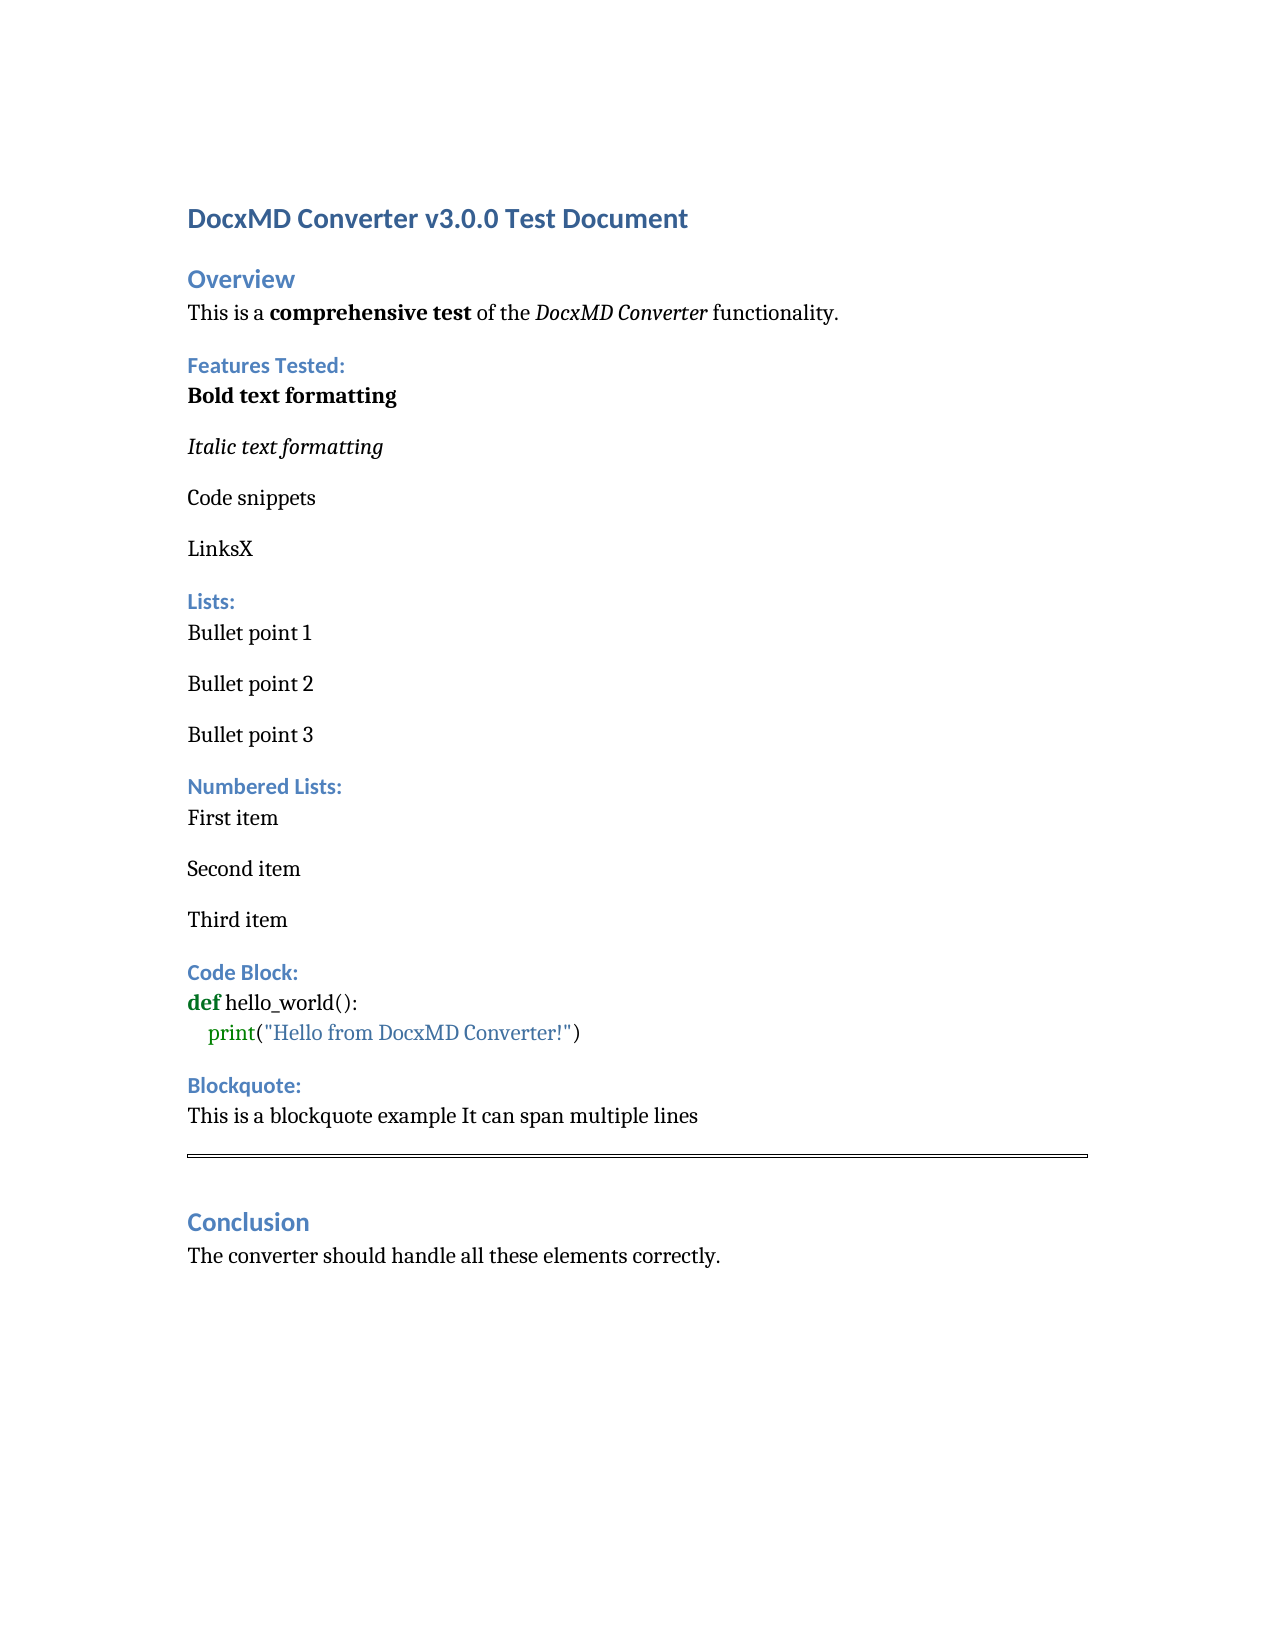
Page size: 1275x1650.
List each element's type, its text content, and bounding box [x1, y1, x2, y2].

text def hello_world(): print("Hello from DocxMD Converter!") [187, 990, 1087, 1046]
subtitle Lists: [187, 587, 1087, 615]
subtitle Conclusion [187, 1205, 1087, 1238]
subtitle Numbered Lists: [187, 772, 1087, 800]
subtitle Blockquote: [187, 1071, 1087, 1099]
subtitle Code Block: [187, 958, 1087, 986]
subtitle DocxMD Converter v3.0.0 Test Document [187, 200, 1087, 236]
subtitle Features Tested: [187, 351, 1087, 379]
subtitle Overview [187, 262, 1087, 295]
